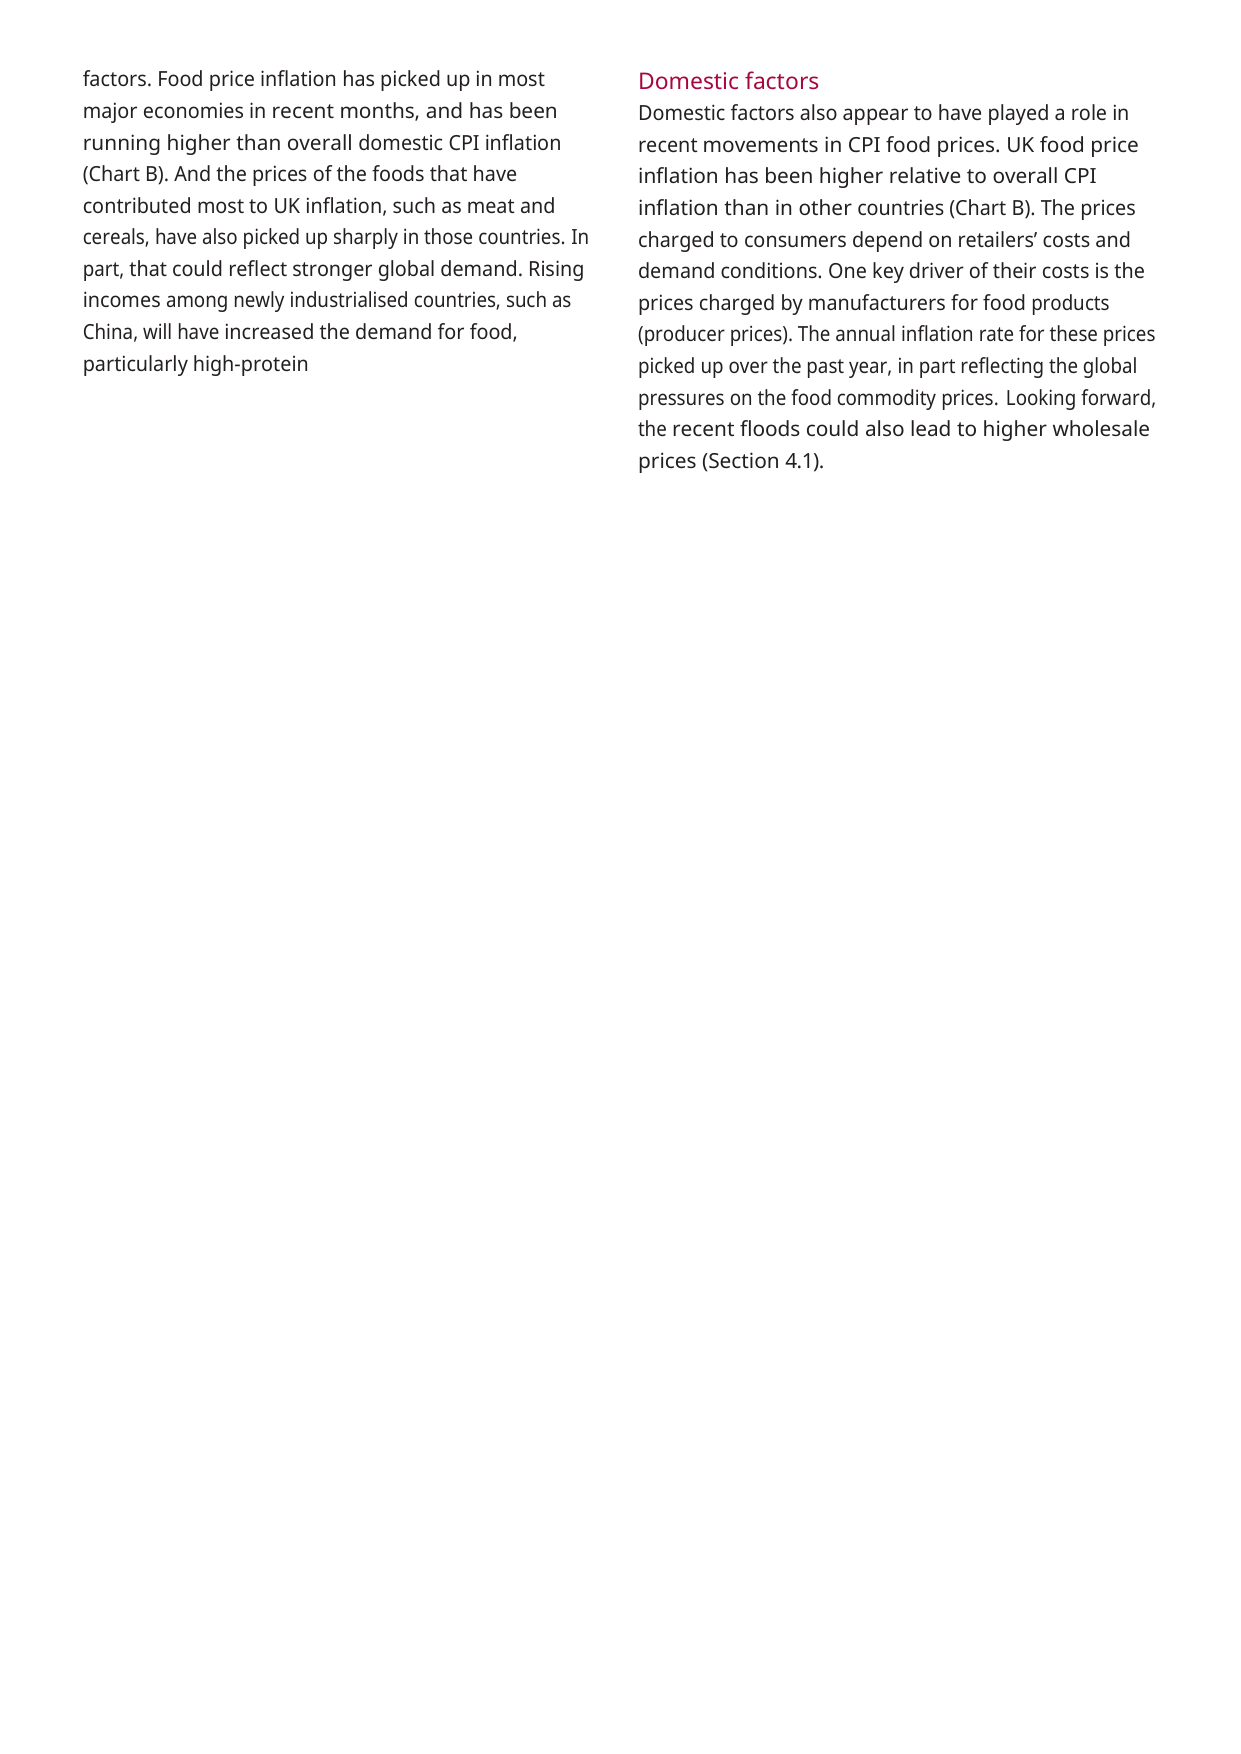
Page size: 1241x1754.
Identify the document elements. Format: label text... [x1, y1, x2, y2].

text Domestic factors also appear to have played a role in recent movements in CPI food prices. UK food price inflation has been higher relative to overall CPI inflation than in other countries (Chart B). The prices charged to consumers depend on retailers’ costs and demand conditions. One key driver of their costs is the prices charged by manufacturers for food products (producer prices). The annual inflation rate for these prices picked up over the past year, in part reflecting the global pressures on the food commodity prices. Looking forward, the recent floods could also lead to higher wholesale prices (Section 4.1). [638, 98, 1158, 474]
subtitle Domestic factors [638, 65, 1173, 96]
